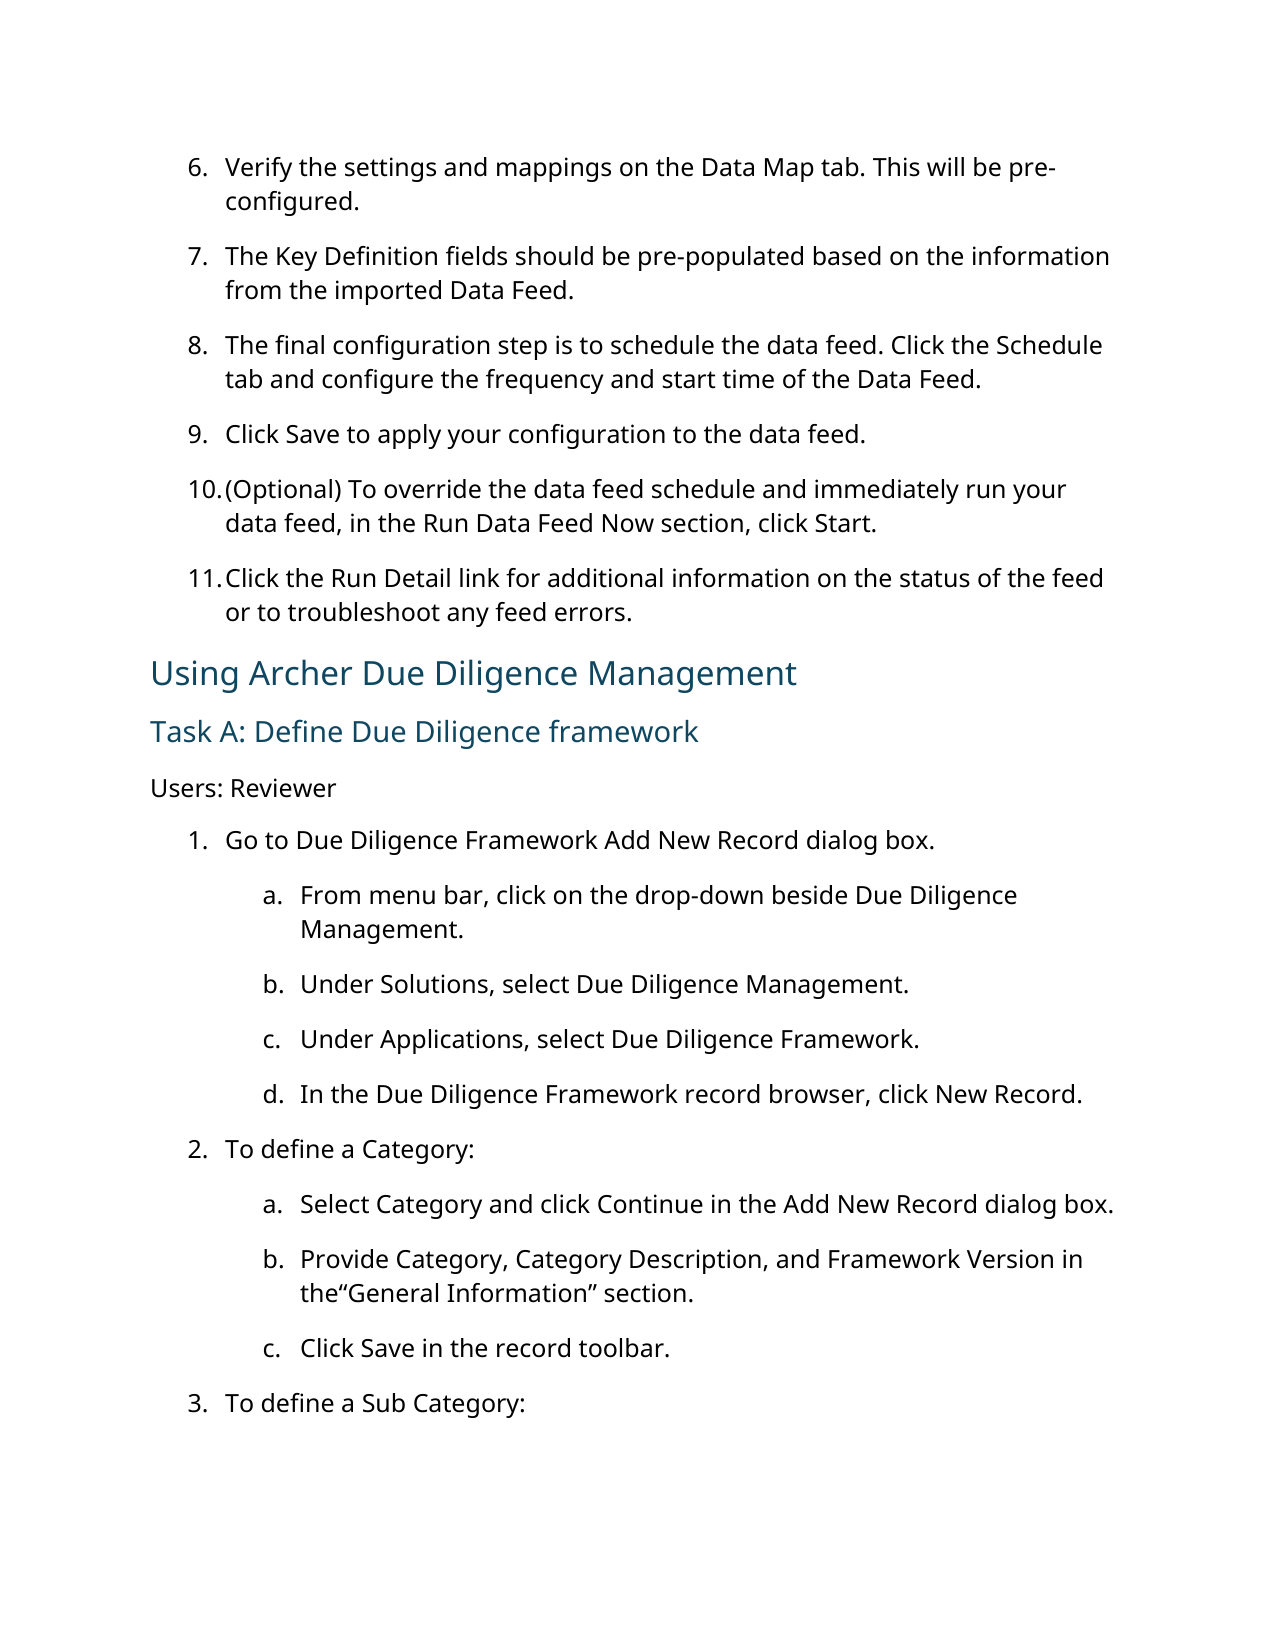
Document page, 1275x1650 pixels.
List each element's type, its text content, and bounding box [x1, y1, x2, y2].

list Verify the settings and mappings on the Data Map tab. This will be pre-configured. [187, 150, 1125, 218]
list In the Due Diligence Framework record browser, click New Record. [262, 1077, 1125, 1111]
list Go to Due Diligence Framework Add New Record dialog box. [187, 823, 1125, 857]
subtitle Using Archer Due Diligence Management [150, 650, 1125, 695]
list To define a Category: [187, 1132, 1125, 1166]
list Provide Category, Category Description, and Framework Version in the“General Information” section. [262, 1241, 1125, 1309]
list The final configuration step is to schedule the data feed. Click the Schedule tab and configure the frequency and start time of the Data Feed. [187, 328, 1125, 396]
list Click Save to apply your configuration to the data feed. [187, 417, 1125, 451]
list (Optional) To override the data feed schedule and immediately run your data feed, in the Run Data Feed Now section, click Start. [187, 472, 1125, 540]
text Users: Reviewer [150, 770, 1125, 804]
list Under Applications, select Due Diligence Framework. [262, 1022, 1125, 1056]
list Click Save in the record toolbar. [262, 1330, 1125, 1364]
list From menu bar, click on the drop-down beside Due Diligence Management. [262, 878, 1125, 946]
list Select Category and click Continue in the Add New Record dialog box. [262, 1186, 1125, 1221]
list To define a Sub Category: [187, 1385, 1125, 1419]
list Under Solutions, select Due Diligence Management. [262, 967, 1125, 1001]
list Click the Run Detail link for additional information on the status of the feed or to troubleshoot any feed errors. [187, 561, 1125, 629]
subtitle Task A: Define Due Diligence framework [150, 712, 1125, 751]
list The Key Definition fields should be pre-populated based on the information from the imported Data Feed. [187, 239, 1125, 307]
